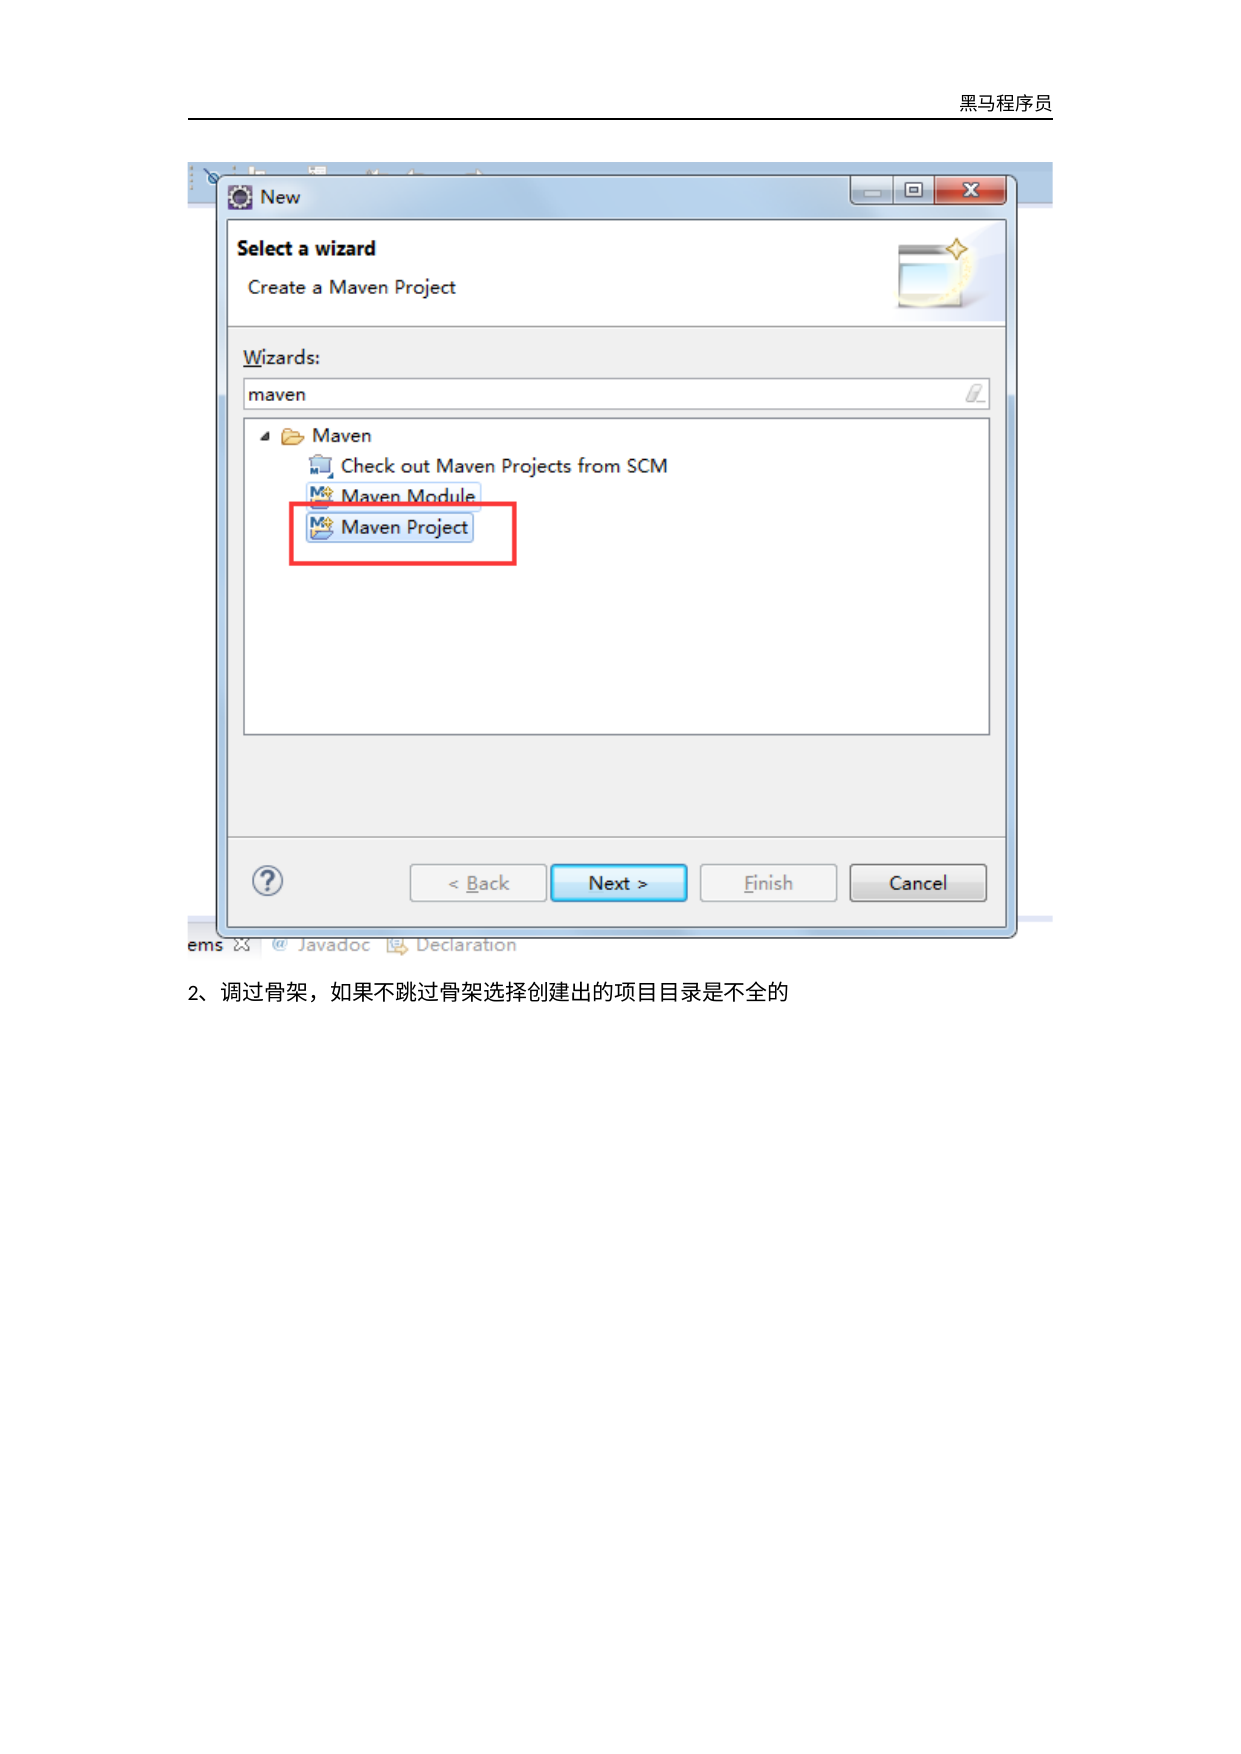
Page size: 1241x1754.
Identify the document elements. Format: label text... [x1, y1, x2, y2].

text 2、调过骨架，如果不跳过骨架选择创建出的项目目录是不全的 [187, 974, 1053, 1007]
picture [187, 162, 1053, 968]
